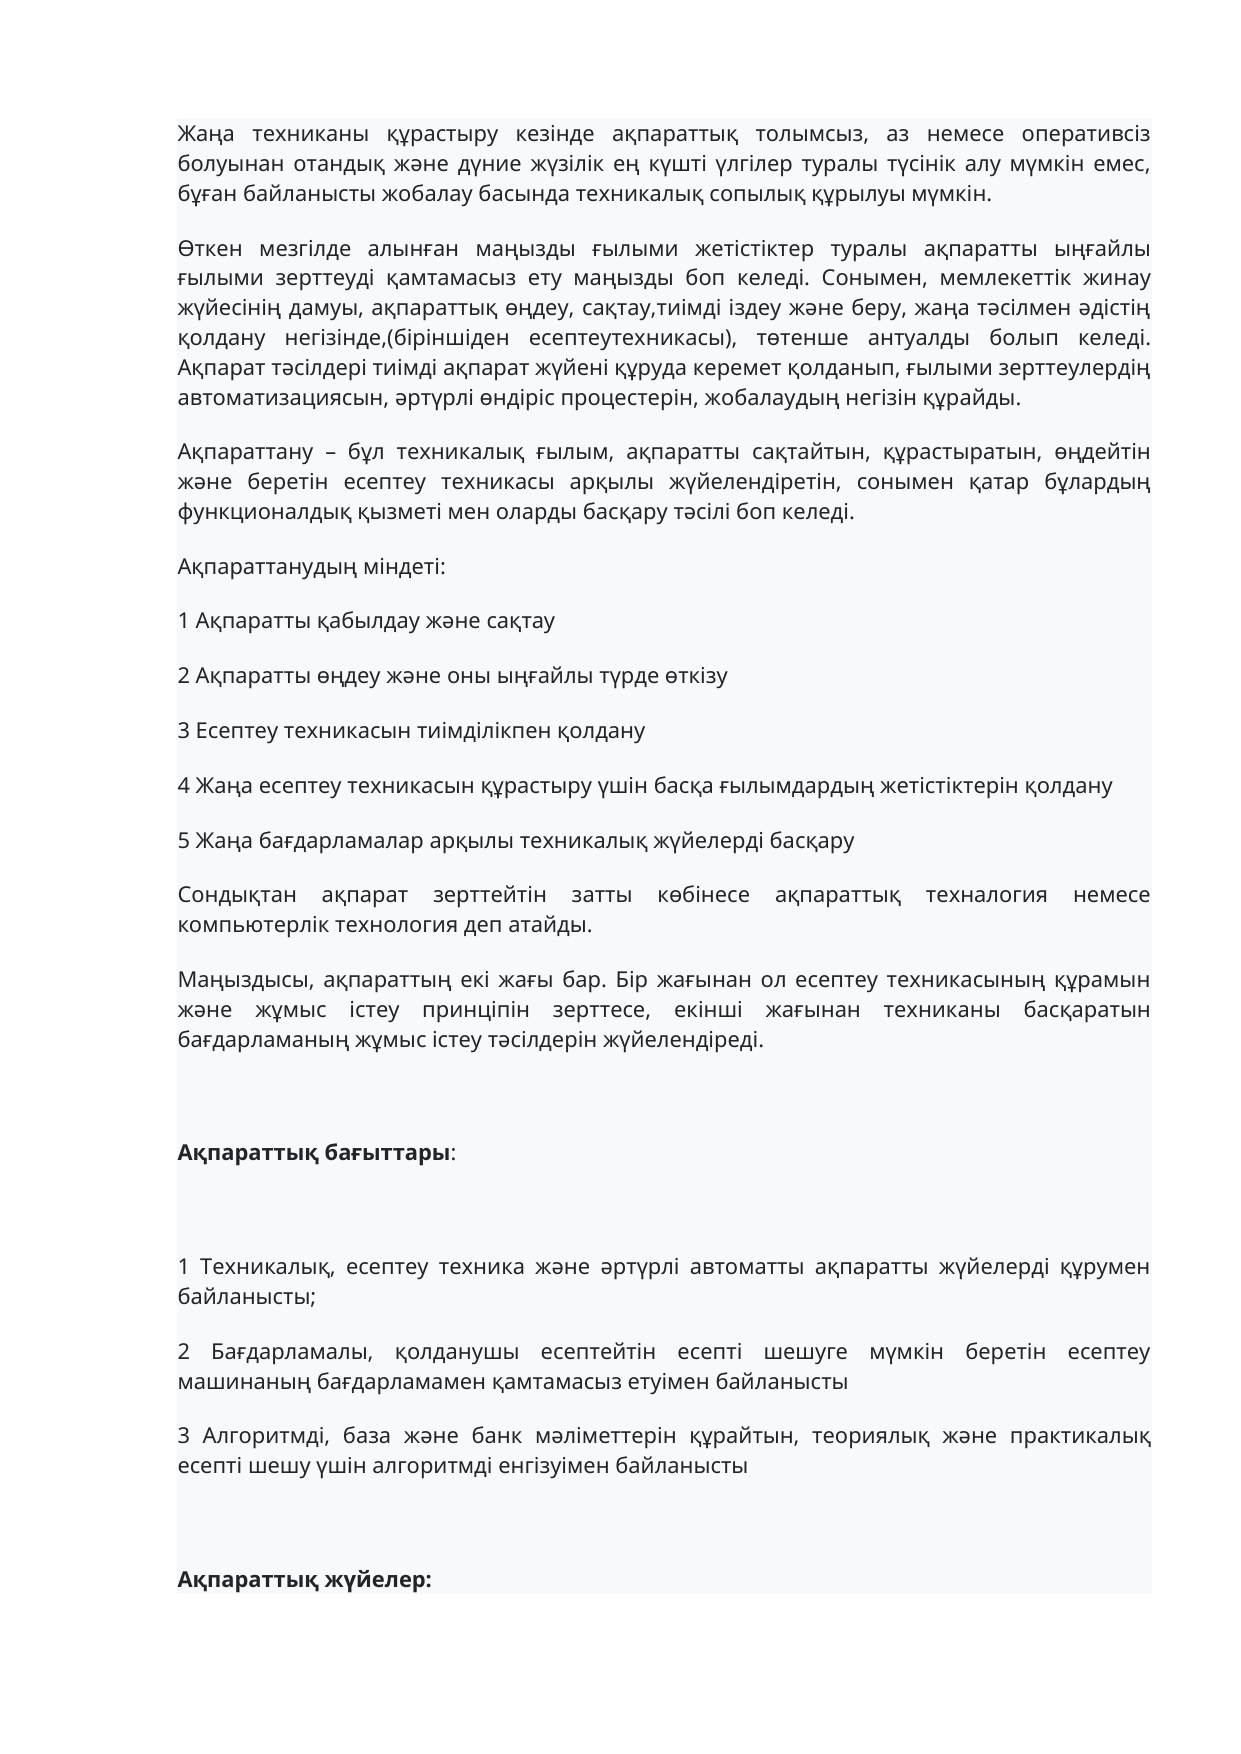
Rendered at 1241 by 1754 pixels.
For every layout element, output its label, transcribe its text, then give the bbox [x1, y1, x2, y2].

text Сондықтан ақпарат зерттейтін затты көбінесе ақпараттық техналогия немесе компьютерлік технология деп атайды. [177, 879, 1152, 939]
text Ақпараттану – бұл техникалық ғылым, ақпаратты сақтайтын, құрастыратын, өңдейтін және беретін есептеу техникасы арқылы жүйелендіретін, сонымен қатар бұлардың функционалдық қызметі мен оларды басқару тәсілі боп келеді. [177, 436, 1152, 526]
text 3 Алгоритмді, база және банк мәліметтерін құрайтын, теориялық және практикалық есепті шешу үшін алгоритмді енгізуімен байланысты [177, 1420, 1152, 1480]
text 3 Есептеу техникасын тиімділікпен қолдану [177, 715, 1152, 745]
text Ақпараттық жүйелер: [177, 1564, 1152, 1594]
text 5 Жаңа бағдарламалар арқылы техникалық жүйелерді басқару [177, 824, 1152, 854]
text Маңыздысы, ақпараттың екі жағы бар. Бір жағынан ол есептеу техникасының құрамын және жұмыс істеу принціпін зерттесе, екінші жағынан техниканы басқаратын бағдарламаның жұмыс істеу тәсілдерін жүйелендіреді. [177, 964, 1152, 1053]
text Ақпараттық бағыттары: [177, 1137, 1152, 1167]
text Ақпараттанудың міндеті: [177, 551, 1152, 580]
text Өткен мезгілде алынған маңызды ғылыми жетістіктер туралы ақпаратты ыңғайлы ғылыми зерттеуді қамтамасыз ету маңызды боп келеді. Сонымен, мемлекеттік жинау жүйесінің дамуы, ақпараттық өңдеу, сақтау,тиімді іздеу және беру, жаңа тәсілмен әдістің қолдану негізінде,(біріншіден есептеутехникасы), төтенше антуалды болып келеді. Ақпарат тәсілдері тиімді ақпарат жүйені құруда керемет қолданып, ғылыми зерттеулердің автоматизациясын, әртүрлі өндіріс процестерін, жобалаудың негізін құрайды. [177, 232, 1152, 411]
text 2 Ақпаратты өңдеу және оны ыңғайлы түрде өткізу [177, 660, 1152, 690]
text Жаңа техниканы құрастыру кезінде ақпараттық толымсыз, аз немесе оперативсіз болуынан отандық және дүние жүзілік ең күшті үлгілер туралы түсінік алу мүмкін емес, бұған байланысты жобалау басында техникалық сопылық құрылуы мүмкін. [177, 118, 1152, 207]
text 1 Техникалық, есептеу техника және әртүрлі автоматты ақпаратты жүйелерді құрумен байланысты; [177, 1251, 1152, 1311]
text 2 Бағдарламалы, қолданушы есептейтін есепті шешуге мүмкін беретін есептеу машинаның бағдарламамен қамтамасыз етуімен байланысты [177, 1336, 1152, 1395]
text 1 Ақпаратты қабылдау және сақтау [177, 605, 1152, 635]
text 4 Жаңа есептеу техникасын құрастыру үшін басқа ғылымдардың жетістіктерін қолдану [177, 770, 1152, 799]
